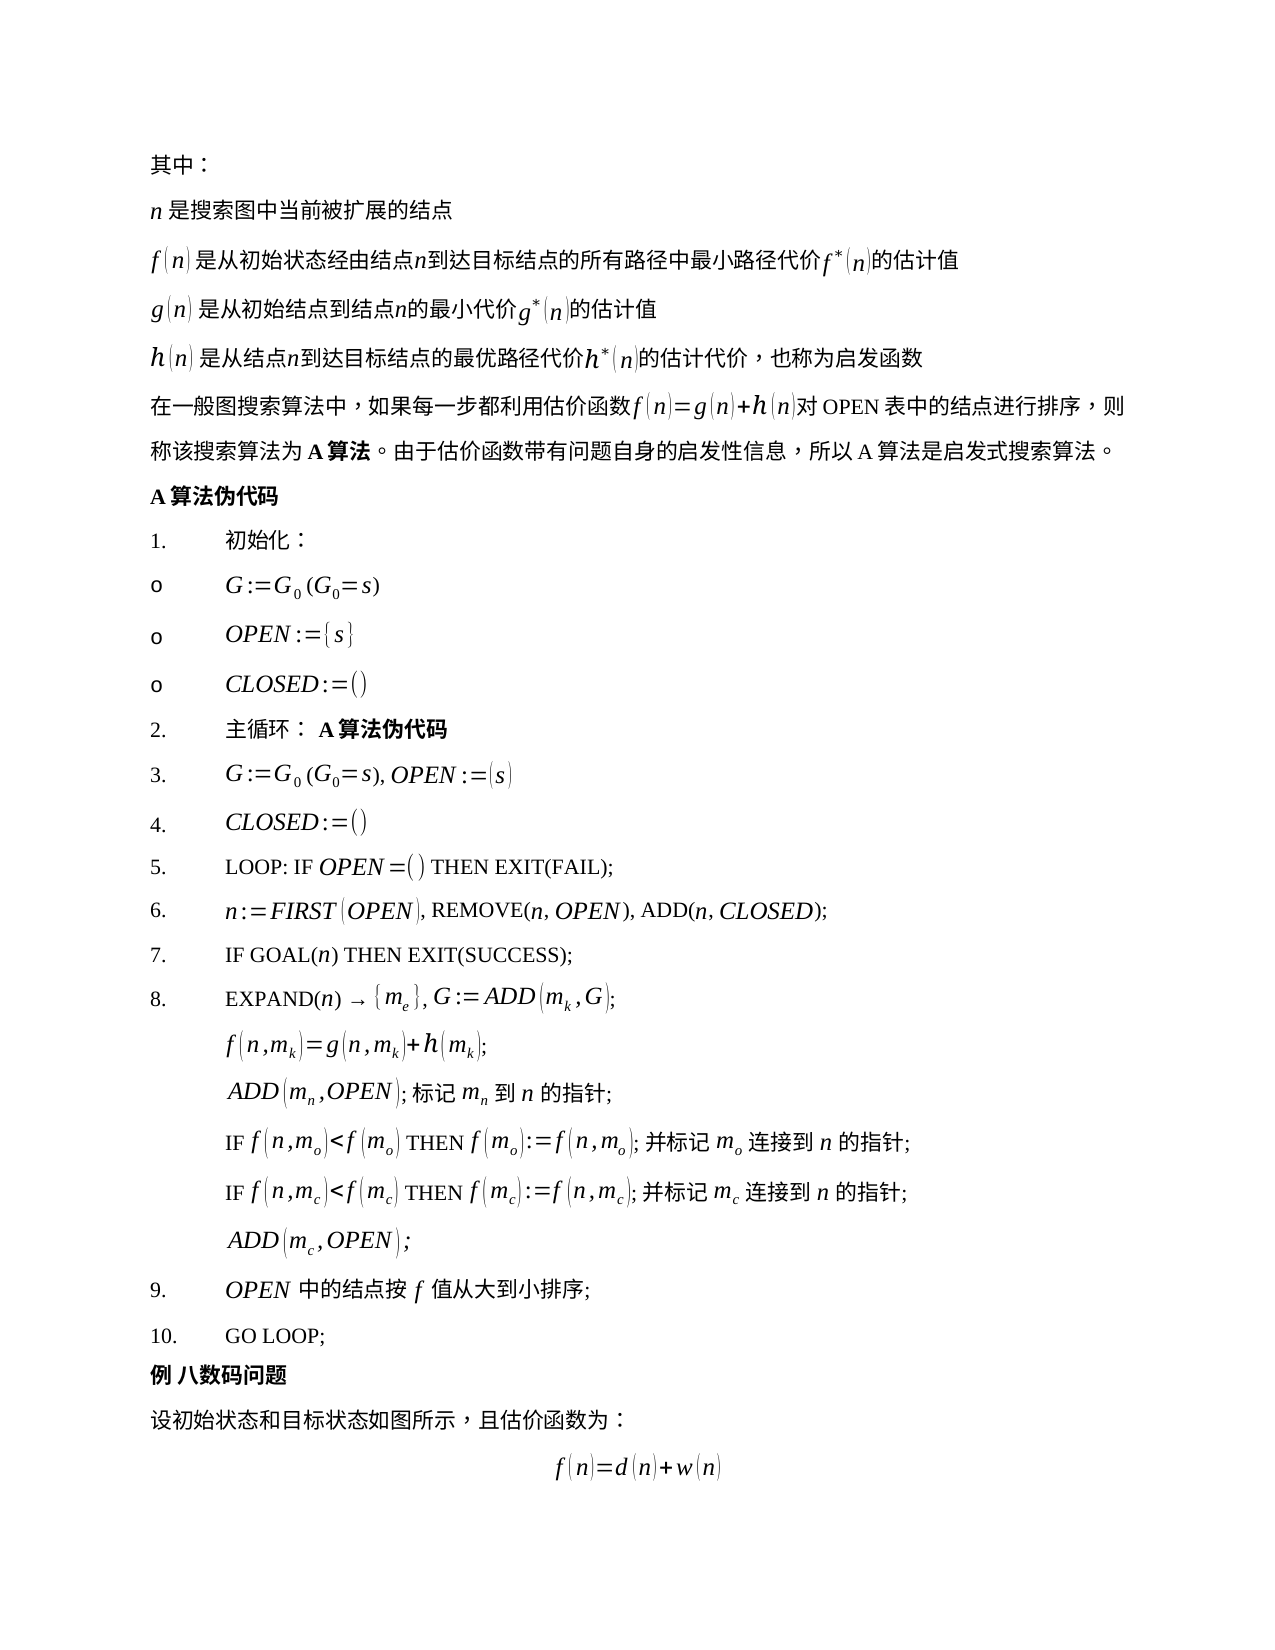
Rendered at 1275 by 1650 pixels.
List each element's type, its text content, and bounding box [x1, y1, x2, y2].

text A算法伪代码 [150, 481, 1125, 511]
list LOOP: IF THEN EXIT(FAIL); [150, 852, 1125, 882]
list IF THEN ; 并标记 连接到 的指针; [150, 1126, 1125, 1160]
list ; 标记 到 的指针; [150, 1076, 1125, 1111]
list IF GOAL() THEN EXIT(SUCCESS); [150, 941, 1125, 969]
text 是从初始结点到结点的最小代价的估计值 [150, 293, 1125, 327]
list 中的结点按 值从大到小排序; [150, 1274, 1125, 1308]
text 是搜索图中当前被扩展的结点 [150, 195, 1125, 229]
list 初始化： [150, 525, 1125, 555]
list GO LOOP; [150, 1323, 1125, 1348]
text 例 八数码问题 [150, 1360, 1125, 1390]
text 设初始状态和目标状态如图所示，且估价函数为： [150, 1405, 1125, 1435]
list 主循环： A算法伪代码 [150, 714, 1125, 744]
list () [150, 570, 1125, 604]
text 其中： [150, 150, 1125, 180]
list , REMOVE(, ), ADD(, ); [150, 894, 1125, 928]
text 在一般图搜索算法中，如果每一步都利用估价函数对OPEN表中的结点进行排序，则称该搜索算法为A算法。由于估价函数带有问题自身的启发性信息，所以A算法是启发式搜索算法。 [150, 391, 1125, 466]
list EXPAND() → , ; [150, 981, 1125, 1016]
list ; [150, 1029, 1125, 1063]
text 是从初始状态经由结点到达目标结点的所有路径中最小路径代价的估计值 [150, 244, 1125, 278]
text 是从结点到达目标结点的最优路径代价的估计代价，也称为启发函数 [150, 342, 1125, 376]
list IF THEN ; 并标记 连接到 的指针; [150, 1175, 1125, 1210]
list (), [150, 758, 1125, 793]
